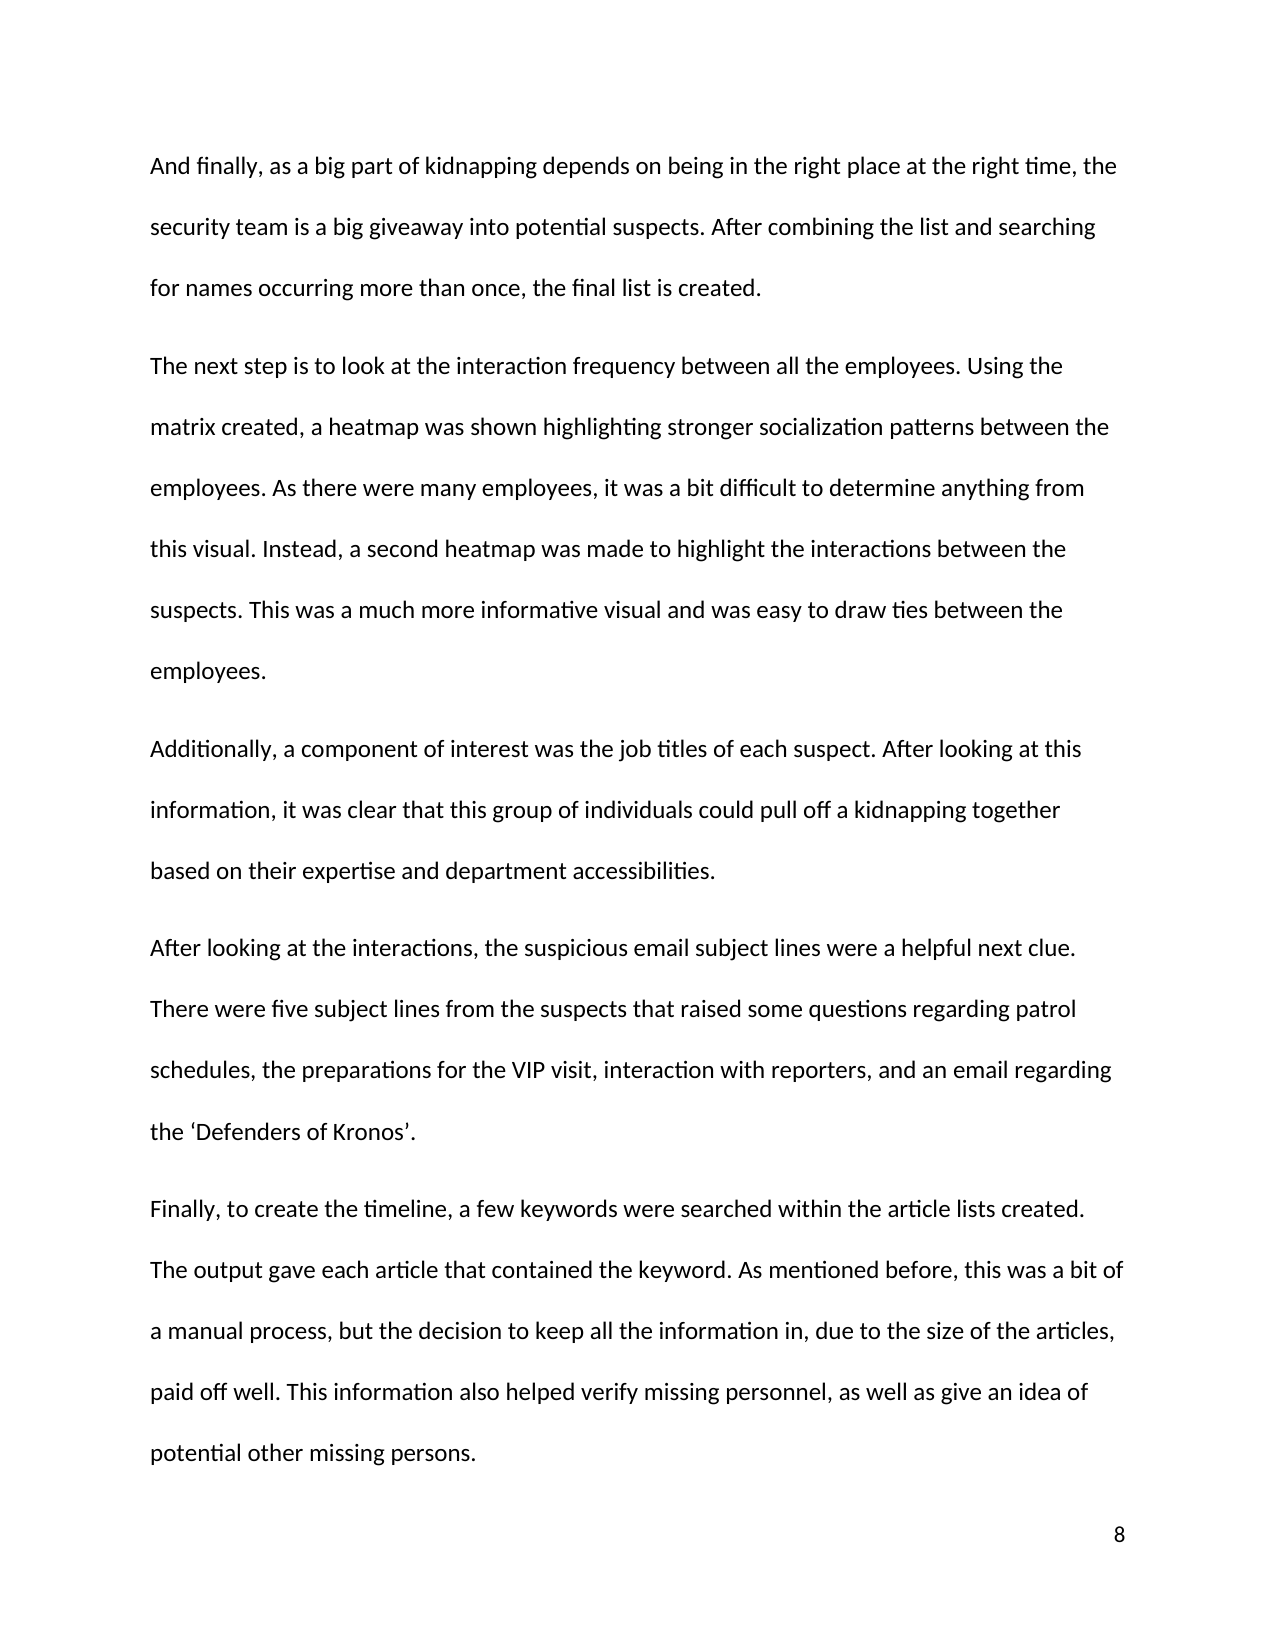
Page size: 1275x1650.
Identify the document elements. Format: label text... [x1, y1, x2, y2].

text The next step is to look at the interaction frequency between all the employees. Using the matrix created, a heatmap was shown highlighting stronger socialization patterns between the employees. As there were many employees, it was a bit difficult to determine anything from this visual. Instead, a second heatmap was made to highlight the interactions between the suspects. This was a much more informative visual and was easy to draw ties between the employees. [150, 350, 1125, 686]
text Additionally, a component of interest was the job titles of each suspect. After looking at this information, it was clear that this group of individuals could pull off a kidnapping together based on their expertise and department accessibilities. [150, 733, 1125, 885]
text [150, 150, 1125, 303]
text Finally, to create the timeline, a few keywords were searched within the article lists created. The output gave each article that contained the keyword. As mentioned before, this was a bit of a manual process, but the decision to keep all the information in, due to the size of the articles, paid off well. This information also helped verify missing personnel, as well as give an idea of potential other missing persons. [150, 1193, 1125, 1468]
text After looking at the interactions, the suspicious email subject lines were a helpful next clue. There were five subject lines from the suspects that raised some questions regarding patrol schedules, the preparations for the VIP visit, interaction with reporters, and an email regarding the ‘Defenders of Kronos’. [150, 932, 1125, 1146]
